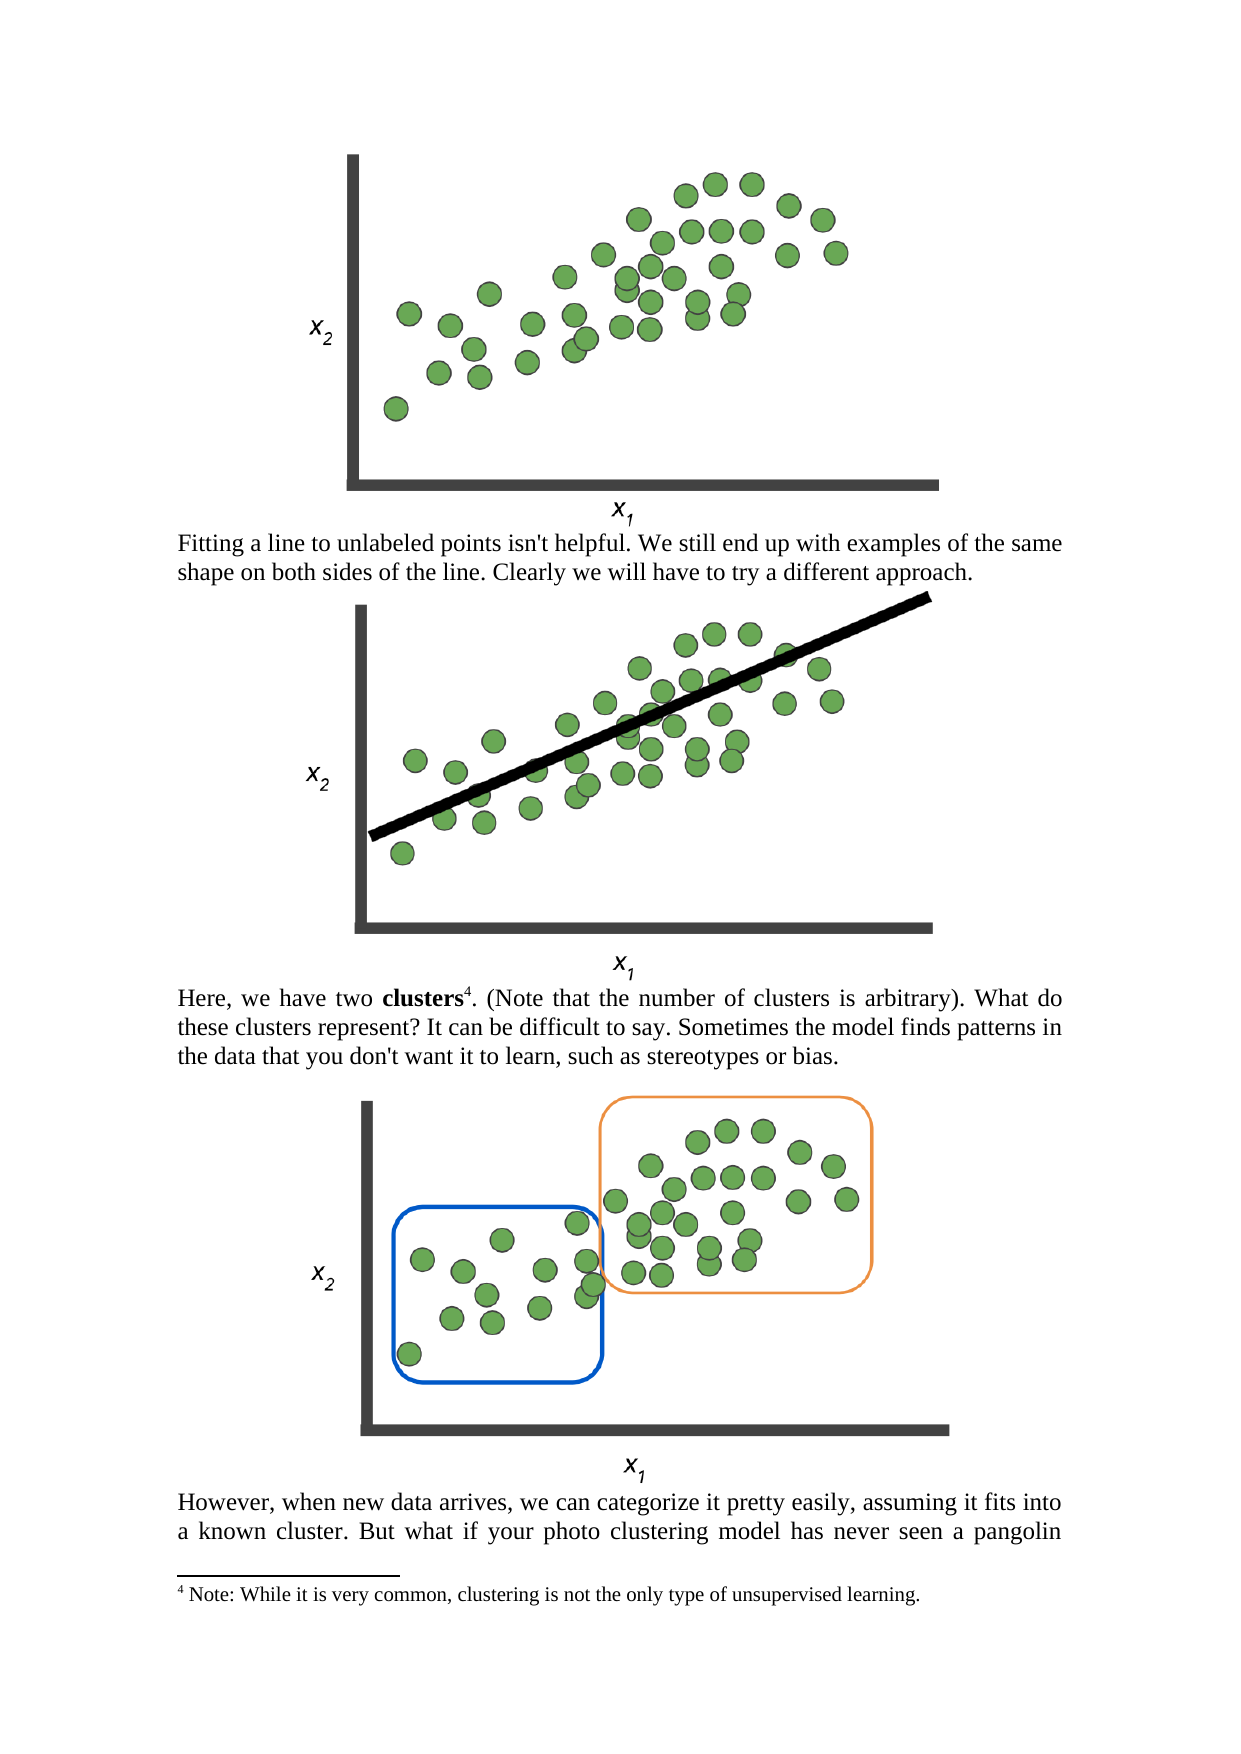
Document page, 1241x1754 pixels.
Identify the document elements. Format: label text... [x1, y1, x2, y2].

picture [286, 1075, 954, 1488]
picture [298, 147, 942, 529]
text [177, 1487, 1063, 1545]
text Fitting a line to unlabeled points isn't helpful. We still end up with examples of the same shape on both sides of the line. Clearly we will have to try a different approach. [177, 528, 1063, 586]
text Here, we have two clusters. (Note that the number of clusters is arbitrary). What do these clusters represent? It can be difficult to say. Sometimes the model finds patterns in the data that you don't want it to learn, such as stereotypes or bias. [177, 983, 1063, 1069]
picture [301, 591, 939, 984]
